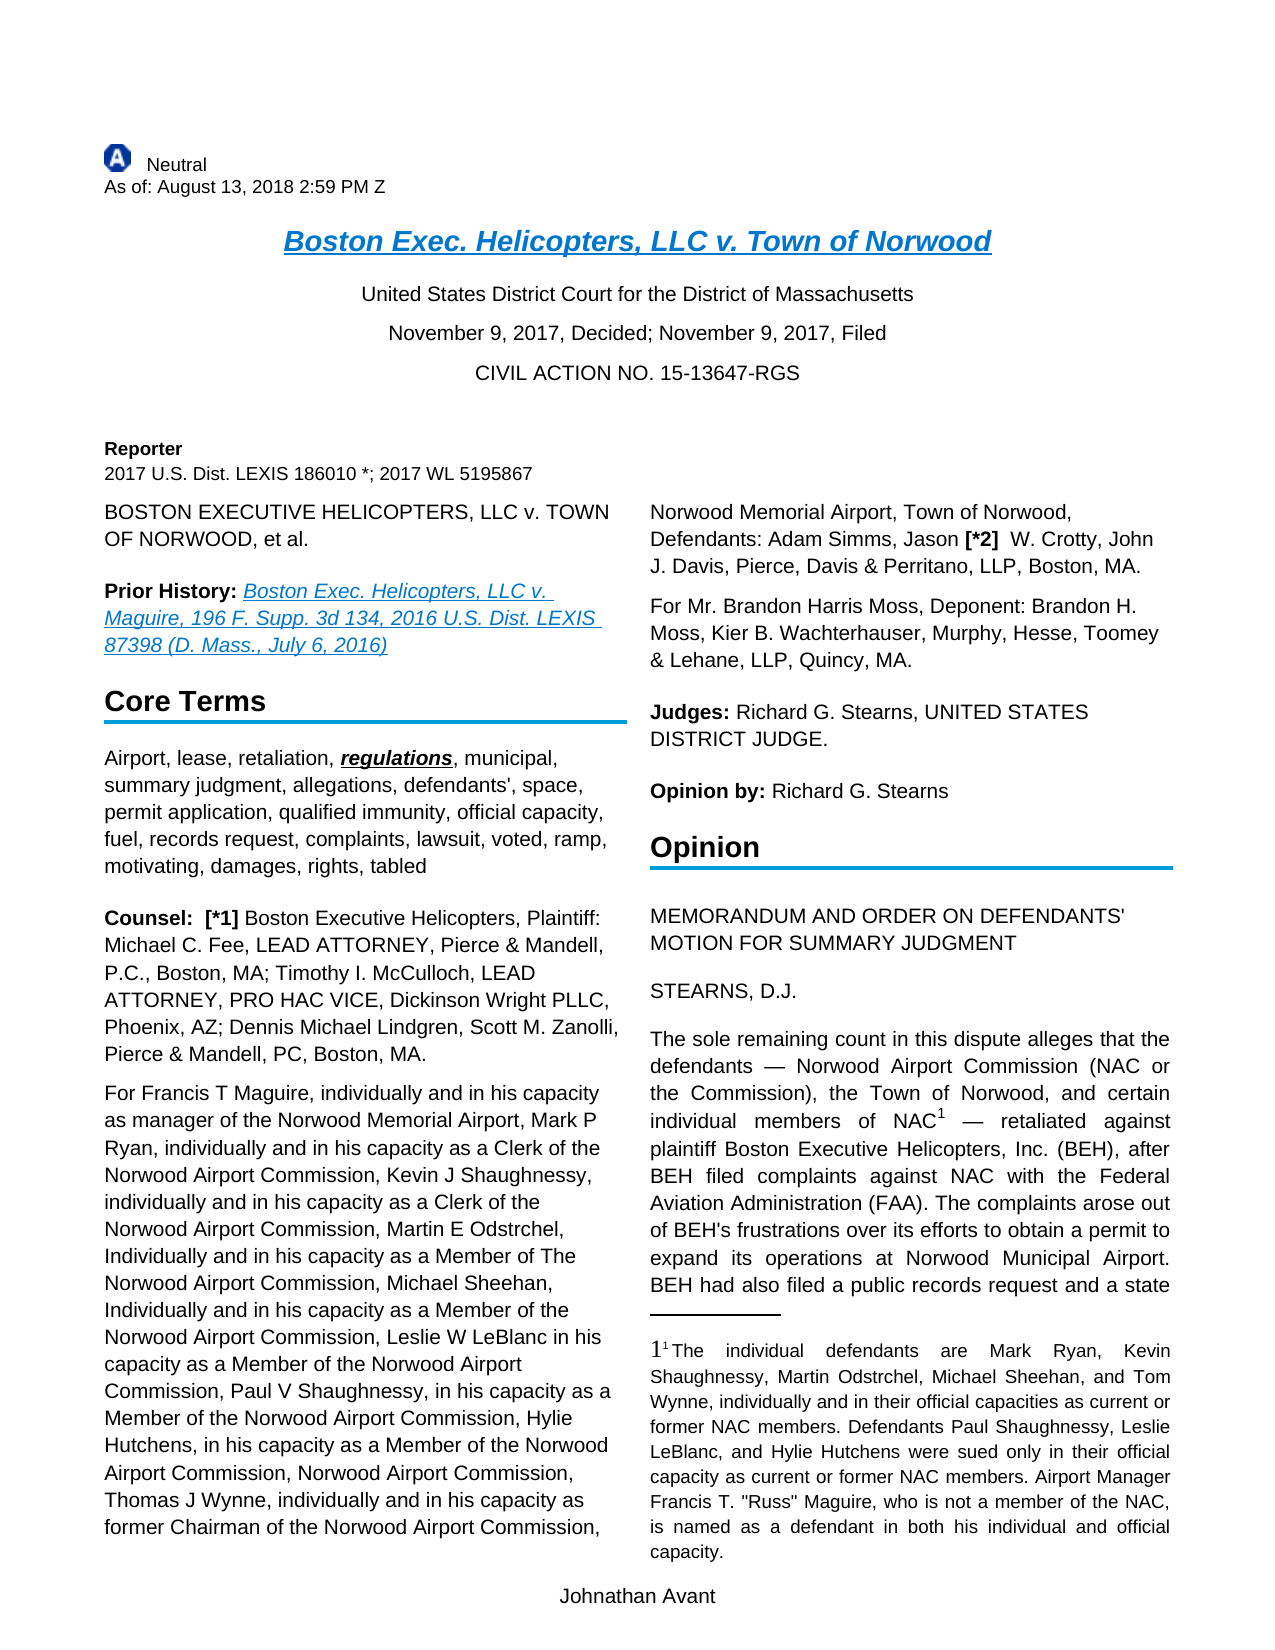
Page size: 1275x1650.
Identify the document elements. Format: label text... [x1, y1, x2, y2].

text MEMORANDUM AND ORDER ON DEFENDANTS' MOTION FOR SUMMARY JUDGMENT [650, 901, 1171, 955]
text 2017 U.S. Dist. LEXIS 186010 *; 2017 WL 5195867 [104, 459, 1171, 484]
text Neutral As of: August 13, 2018 2:59 PM Z [104, 145, 1171, 197]
text Judges: Richard G. Stearns, UNITED STATES DISTRICT JUDGE. [650, 697, 1171, 751]
text United States District Court for the District of Massachusetts [104, 278, 1171, 306]
text STEARNS, D.J. [650, 976, 1171, 1003]
text Opinion by: Richard G. Stearns [650, 776, 1171, 803]
text For Mr. Brandon Harris Moss, Deponent: Brandon H. Moss, Kier B. Wachterhauser, Murphy, Hesse, Toomey & Lehane, LLP, Quincy, MA. [650, 591, 1171, 672]
text November 9, 2017, Decided; November 9, 2017, Filed [104, 318, 1171, 345]
text Opinion [650, 828, 1171, 863]
subtitle Boston Exec. Helicopters, LLC v. Town of Norwood [104, 222, 1171, 258]
text Prior History: Boston Exec. Helicopters, LLC v. Maguire, 196 F. Supp. 3d 134, 2016 U.S. Dist. LEXIS 87398 (D. Mass., July 6, 2016) [104, 576, 625, 657]
text Counsel: [*1] Boston Executive Helicopters, Plaintiff: Michael C. Fee, LEAD ATTORNEY, Pierce & Mandell, P.C., Boston, MA; Timothy I. McCulloch, LEAD ATTORNEY, PRO HAC VICE, Dickinson Wright PLLC, Phoenix, AZ; Dennis Michael Lindgren, Scott M. Zanolli, Pierce & Mandell, PC, Boston, MA. [104, 903, 625, 1066]
text CIVIL ACTION NO. 15-13647-RGS [104, 358, 1171, 385]
picture [104, 144, 131, 172]
text For Francis T Maguire, individually and in his capacity as manager of the Norwood Memorial Airport, Mark P Ryan, individually and in his capacity as a Clerk of the Norwood Airport Commission, Kevin J Shaughnessy, individually and in his capacity as a Clerk of the Norwood Airport Commission, Martin E Odstrchel, Individually and in his capacity as a Member of The Norwood Airport Commission, Michael Sheehan, Individually and in his capacity as a Member of the Norwood Airport Commission, Leslie W LeBlanc in his capacity as a Member of the Norwood Airport Commission, Paul V Shaughnessy, in his capacity as a Member of the Norwood Airport Commission, Hylie Hutchens, in his capacity as a Member of the Norwood Airport Commission, Norwood Airport Commission, Thomas J Wynne, individually and in his capacity as former Chairman of the Norwood Airport Commission, Norwood Memorial Airport, Town of Norwood, Defendants: Adam Simms, Jason [*2] W. Crotty, John J. Davis, Pierce, Davis & Perritano, LLP, Boston, MA. [104, 1078, 625, 1538]
text Airport, lease, retaliation, regulations, municipal, summary judgment, allegations, defendants', space, permit application, qualified immunity, official capacity, fuel, records request, complaints, lawsuit, voted, ramp, motivating, damages, rights, tabled [104, 743, 625, 878]
text Reporter [104, 434, 1171, 459]
text BOSTON EXECUTIVE HELICOPTERS, LLC v. TOWN OF NORWOOD, et al. [104, 497, 625, 551]
text Core Terms [104, 682, 625, 718]
